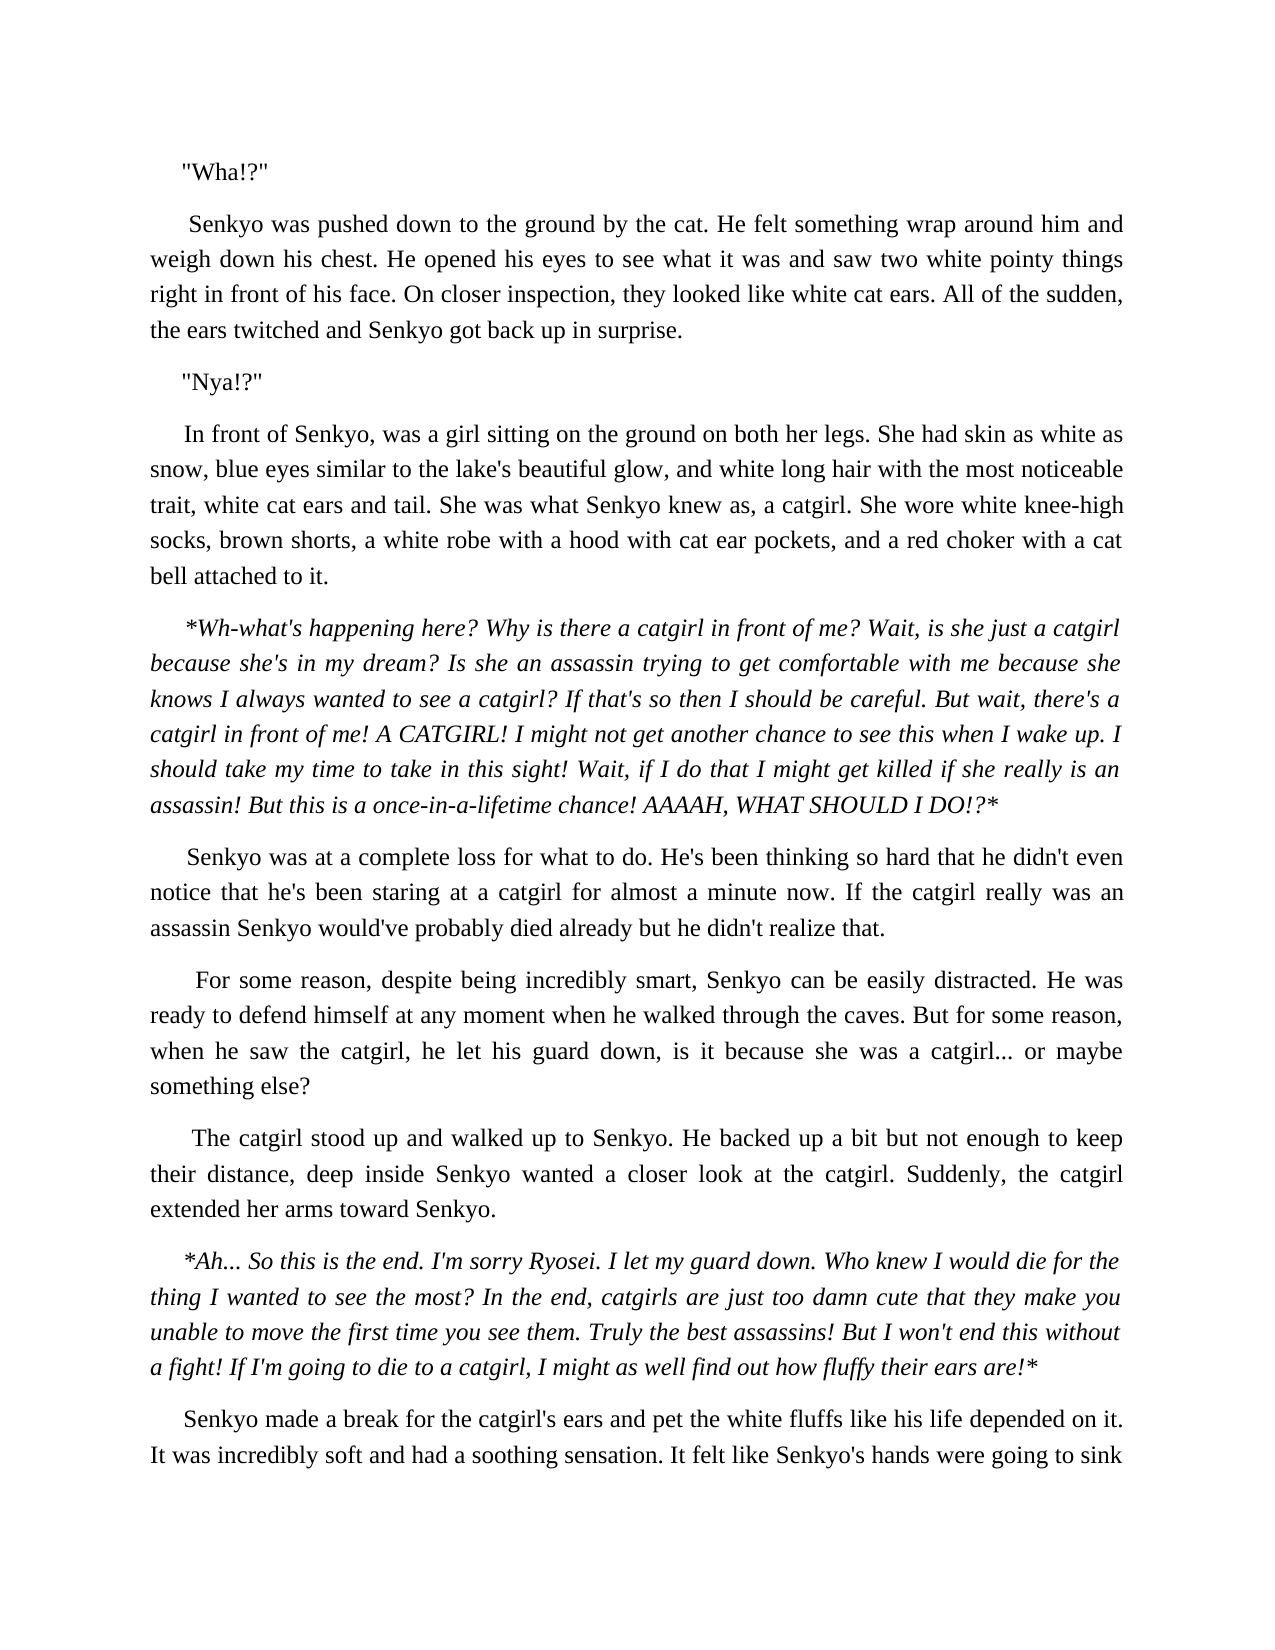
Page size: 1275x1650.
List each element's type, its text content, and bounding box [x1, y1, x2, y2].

text The catgirl stood up and walked up to Senkyo. He backed up a bit but not enough to keep their distance, deep inside Senkyo wanted a closer look at the catgirl. Suddenly, the catgirl extended her arms toward Senkyo. [150, 1117, 1125, 1223]
text "Wha!?" [150, 150, 1125, 185]
text *Ah... So this is the end. I'm sorry Ryosei. I let my guard down. Who knew I would die for the thing I wanted to see the most? In the end, catgirls are just too damn cute that they make you unable to move the first time you see them. Truly the best assassins! But I won't end this without a fight! If I'm going to die to a catgirl, I might as well find out how fluffy their ears are!* [150, 1239, 1125, 1381]
text "Nya!?" [150, 360, 1125, 396]
text Senkyo was at a complete loss for what to do. He's been thinking so hard that he didn't even notice that he's been staring at a catgirl for almost a minute now. If the catgirl really was an assassin Senkyo would've probably died already but he didn't realize that. [150, 835, 1125, 942]
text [150, 1398, 1125, 1469]
text In front of Senkyo, was a girl sitting on the ground on both her legs. She had skin as white as snow, blue eyes similar to the lake's beautiful glow, and white long hair with the most noticeable trait, white cat ears and tail. She was what Senkyo knew as, a catgirl. She wore white knee-high socks, brown shorts, a white robe with a hood with cat ear pockets, and a red choker with a cat bell attached to it. [150, 412, 1125, 589]
text Senkyo was pushed down to the ground by the cat. He felt something wrap around him and weigh down his chest. He opened his eyes to see what it was and saw two white pointy things right in front of his face. On closer inspection, they looked like white cat ears. All of the sudden, the ears twitched and Senkyo got back up in surprise. [150, 202, 1125, 344]
text For some reason, despite being incredibly smart, Senkyo can be easily distracted. He was ready to defend himself at any moment when he walked through the caves. But for some reason, when he saw the catgirl, he let his guard down, is it because she was a catgirl... or maybe something else? [150, 958, 1125, 1100]
text *Wh-what's happening here? Why is there a catgirl in front of me? Wait, is she just a catgirl because she's in my dream? Is she an assassin trying to get comfortable with me because she knows I always wanted to see a catgirl? If that's so then I should be careful. But wait, there's a catgirl in front of me! A CATGIRL! I might not get another chance to see this when I wake up. I should take my time to take in this sight! Wait, if I do that I might get killed if she really is an assassin! But this is a once-in-a-lifetime chance! AAAAH, WHAT SHOULD I DO!?* [150, 606, 1125, 819]
